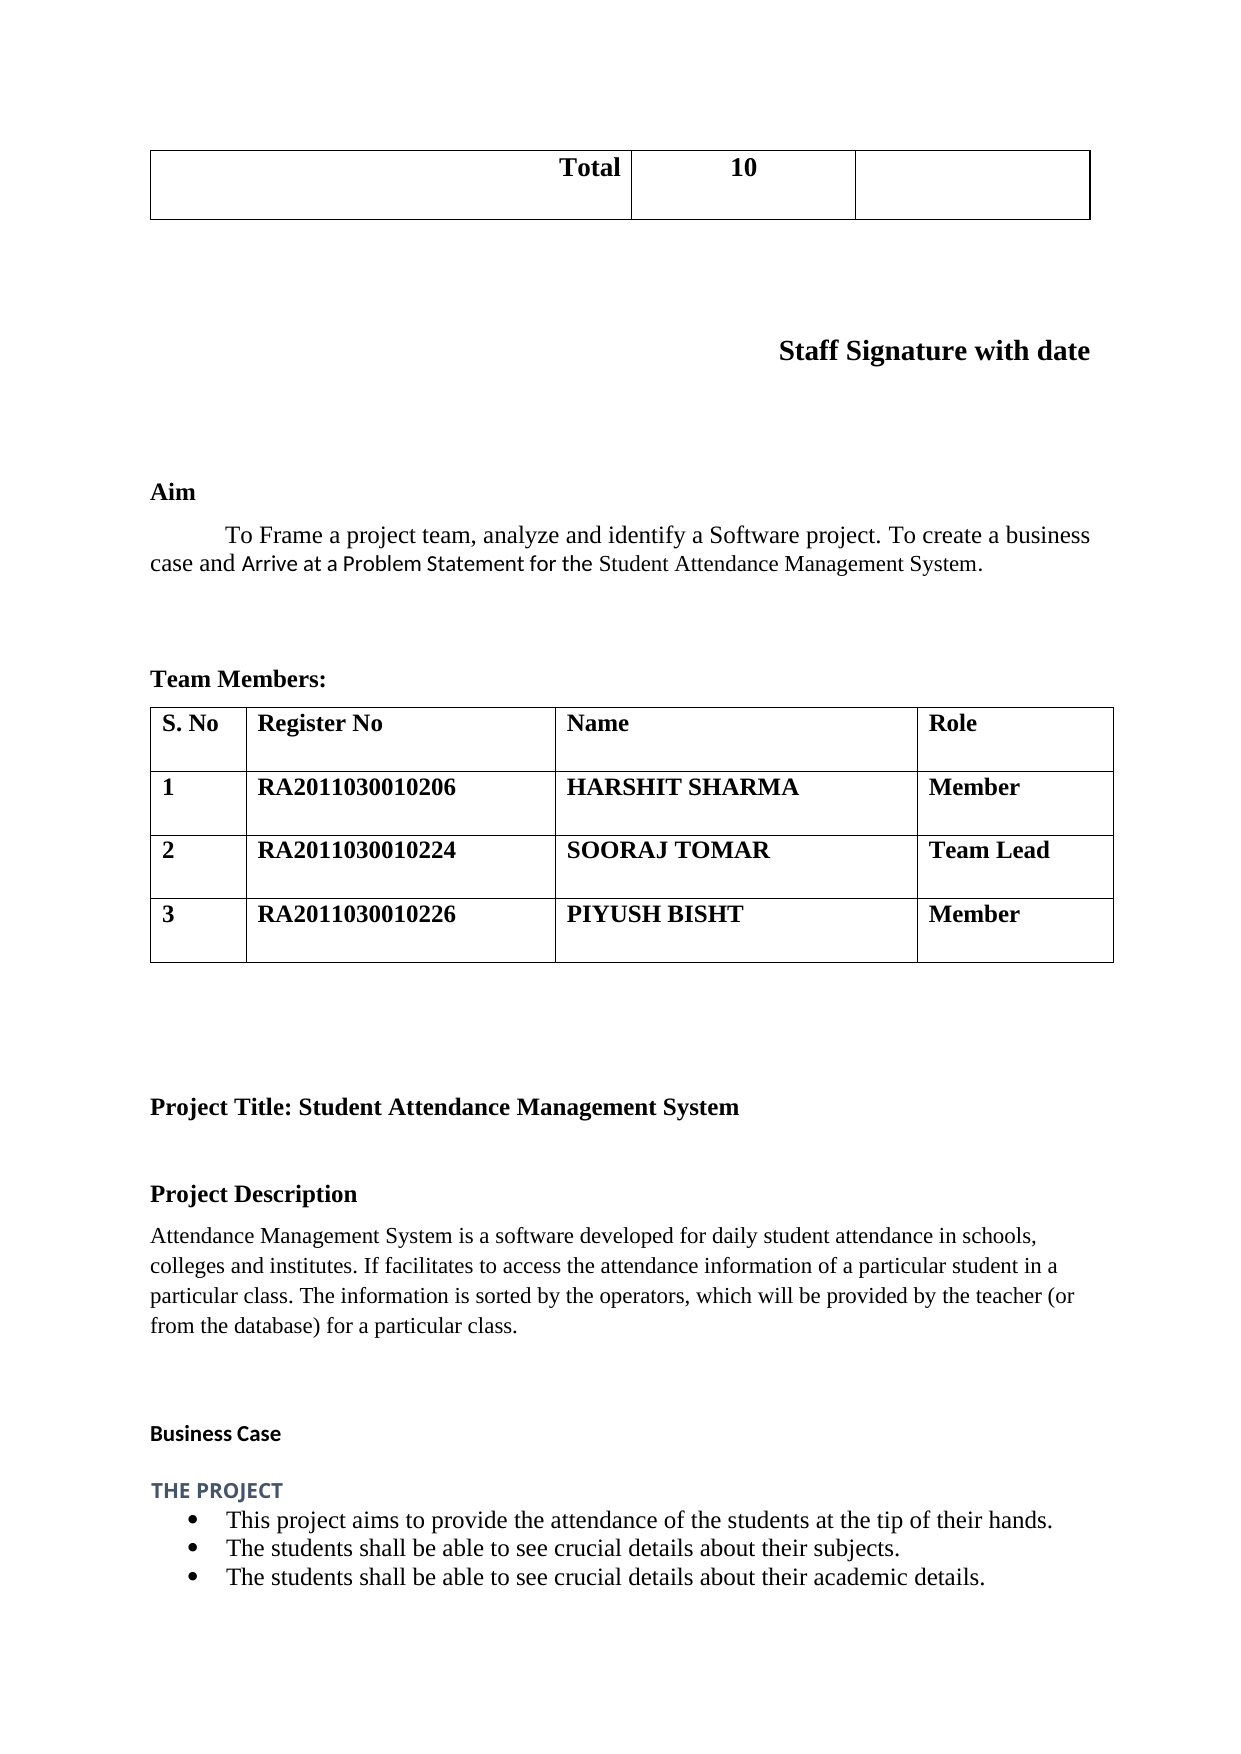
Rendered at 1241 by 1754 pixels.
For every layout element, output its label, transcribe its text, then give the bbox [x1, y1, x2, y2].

text Aim [150, 477, 1090, 505]
table_cell SOORAJ TOMAR [556, 836, 917, 898]
text Attendance Management System is a software developed for daily student attendance in schools, colleges and institutes. If facilitates to access the attendance information of a particular student in a particular class. The information is sorted by the operators, which will be provided by the teacher (or from the database) for a particular class. [150, 1222, 1090, 1339]
table_cell RA2011030010226 [247, 899, 555, 962]
text Team Members: [150, 664, 1090, 693]
table_header S. No [151, 708, 246, 771]
table_header Register No [247, 708, 555, 771]
table_cell Member [918, 772, 1113, 834]
table_cell Total [151, 151, 631, 218]
table_cell 3 [151, 899, 246, 962]
table_header THE PROJECT This project aims to provide the attendance of the students at the tip of their hands. The students shall be able to see crucial details about their subjects. The students shall be able to see crucial details about their academic details. [150, 1448, 1090, 1591]
table_cell [856, 151, 1089, 218]
table_header Name [556, 708, 917, 771]
table_cell RA2011030010206 [247, 772, 555, 834]
text Business Case [150, 1419, 1090, 1447]
table_cell 10 [632, 151, 855, 218]
text To Frame a project team, analyze and identify a Software project. To create a business case and Arrive at a Problem Statement for the Student Attendance Management System. [150, 520, 1090, 578]
table_cell Team Lead [918, 836, 1113, 898]
table_cell PIYUSH BISHT [556, 899, 917, 962]
table_cell HARSHIT SHARMA [556, 772, 917, 834]
table_cell Member [918, 899, 1113, 962]
table_cell RA2011030010224 [247, 836, 555, 898]
table_header Role [918, 708, 1113, 771]
table_cell 2 [151, 836, 246, 898]
text Staff Signature with date [150, 333, 1090, 366]
table_cell 1 [151, 772, 246, 834]
text Project Title: Student Attendance Management System [150, 1092, 1090, 1121]
text Project Description [150, 1179, 1090, 1207]
